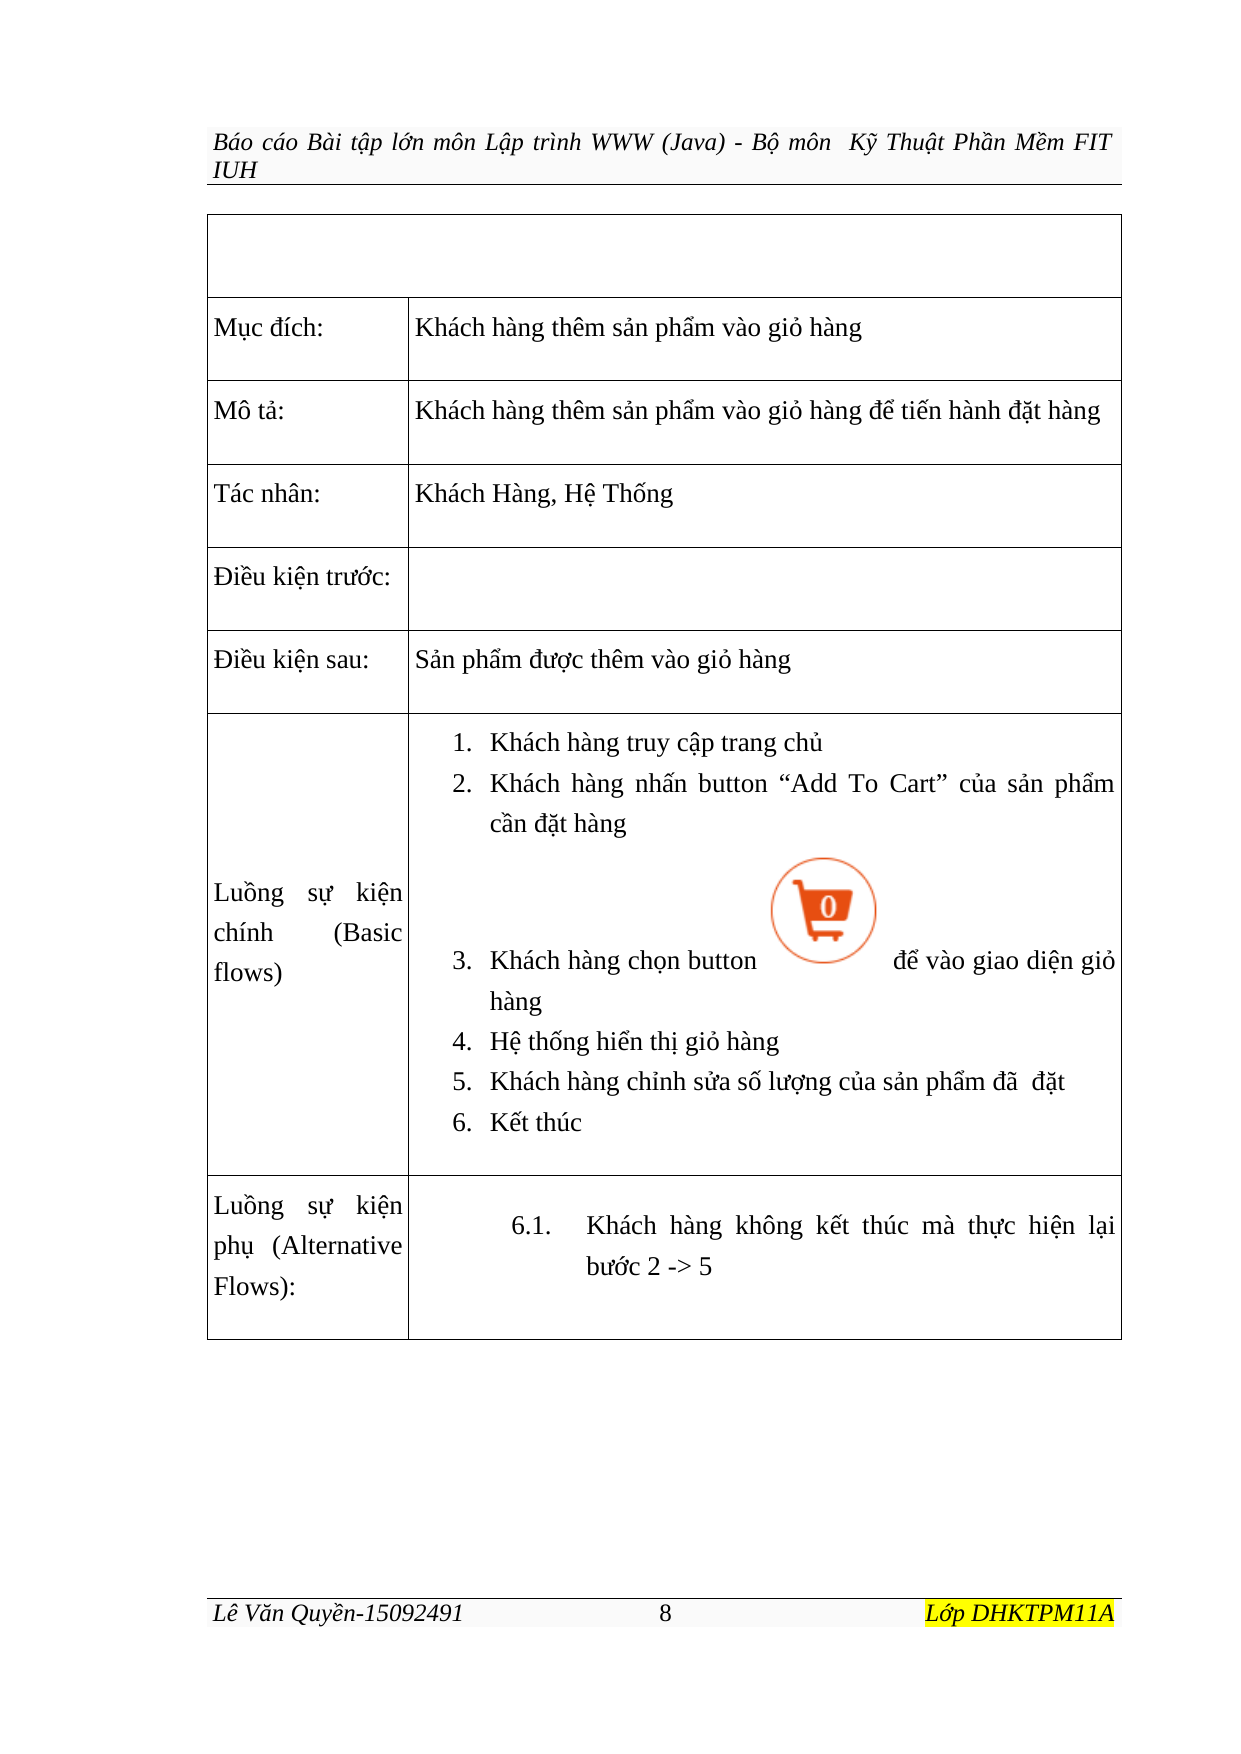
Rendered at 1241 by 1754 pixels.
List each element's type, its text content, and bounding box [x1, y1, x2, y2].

table_cell Điều kiện trước: [208, 548, 408, 630]
table_cell Sản phẩm được thêm vào giỏ hàng [409, 631, 1121, 713]
table_cell Mô tả: [208, 381, 408, 463]
table_cell Tác nhân: [208, 465, 408, 547]
table_cell Khách hàng thêm sản phẩm vào giỏ hàng [409, 298, 1121, 380]
table_cell Mục đích: [208, 298, 408, 380]
table_cell Khách Hàng, Hệ Thống [409, 465, 1121, 547]
table_cell [409, 548, 1121, 630]
table_cell Luồng sự kiện chính (Basic flows) [208, 714, 408, 1175]
table_cell Khách hàng không kết thúc mà thực hiện lại bước 2 -> 5 [409, 1176, 1121, 1339]
table_cell Luồng sự kiện phụ (Alternative Flows): [208, 1176, 408, 1339]
table_cell Điều kiện sau: [208, 631, 408, 713]
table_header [208, 215, 1121, 297]
picture [765, 847, 886, 970]
table_cell Khách hàng truy cập trang chủ Khách hàng nhấn button “Add To Cart” của sản phẩm cần đặt hàng Khách hàng chọn button để vào giao diện giỏ hàng Hệ thống hiển thị giỏ hàng Khách hàng chỉnh sửa số lượng của sản phẩm đã đặt Kết thúc [409, 714, 1121, 1175]
table_cell Khách hàng thêm sản phẩm vào giỏ hàng để tiến hành đặt hàng [409, 381, 1121, 463]
